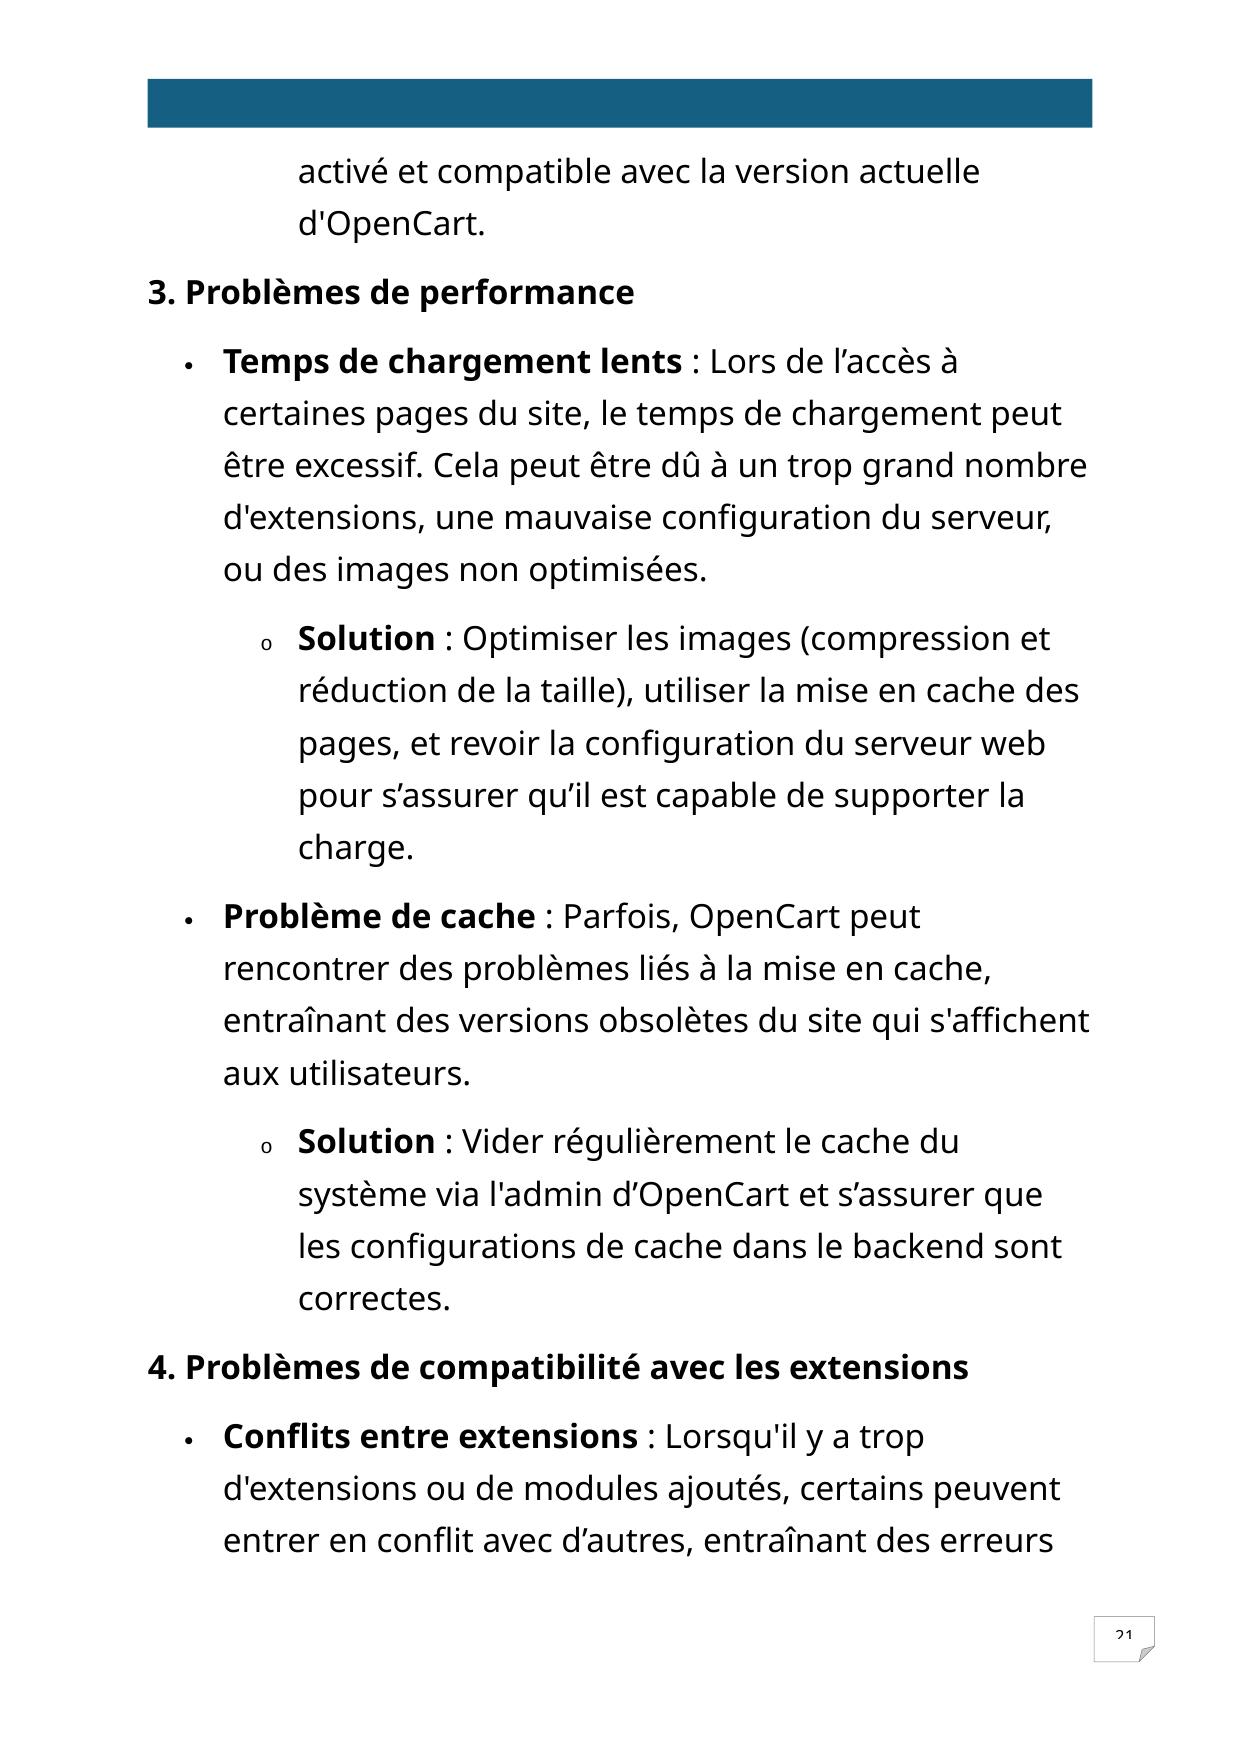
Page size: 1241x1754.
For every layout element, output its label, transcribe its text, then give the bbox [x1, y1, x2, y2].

text 4. Problèmes de compatibilité avec les extensions [148, 1343, 1093, 1389]
text 3. Problèmes de performance [148, 269, 1093, 314]
list Problème de cache : Parfois, OpenCart peut rencontrer des problèmes liés à la mise en cache, entraînant des versions obsolètes du site qui s'affichent aux utilisateurs. [185, 893, 1093, 1095]
list Solution : Vider régulièrement le cache du système via l'admin d’OpenCart et s’assurer que les configurations de cache dans le backend sont correctes. [260, 1118, 1093, 1320]
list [260, 148, 1093, 245]
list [185, 1412, 1093, 1562]
list Solution : Optimiser les images (compression et réduction de la taille), utiliser la mise en cache des pages, et revoir la configuration du serveur web pour s’assurer qu’il est capable de supporter la charge. [260, 615, 1093, 869]
list Temps de chargement lents : Lors de l’accès à certaines pages du site, le temps de chargement peut être excessif. Cela peut être dû à un trop grand nombre d'extensions, une mauvaise configuration du serveur, ou des images non optimisées. [185, 337, 1093, 592]
